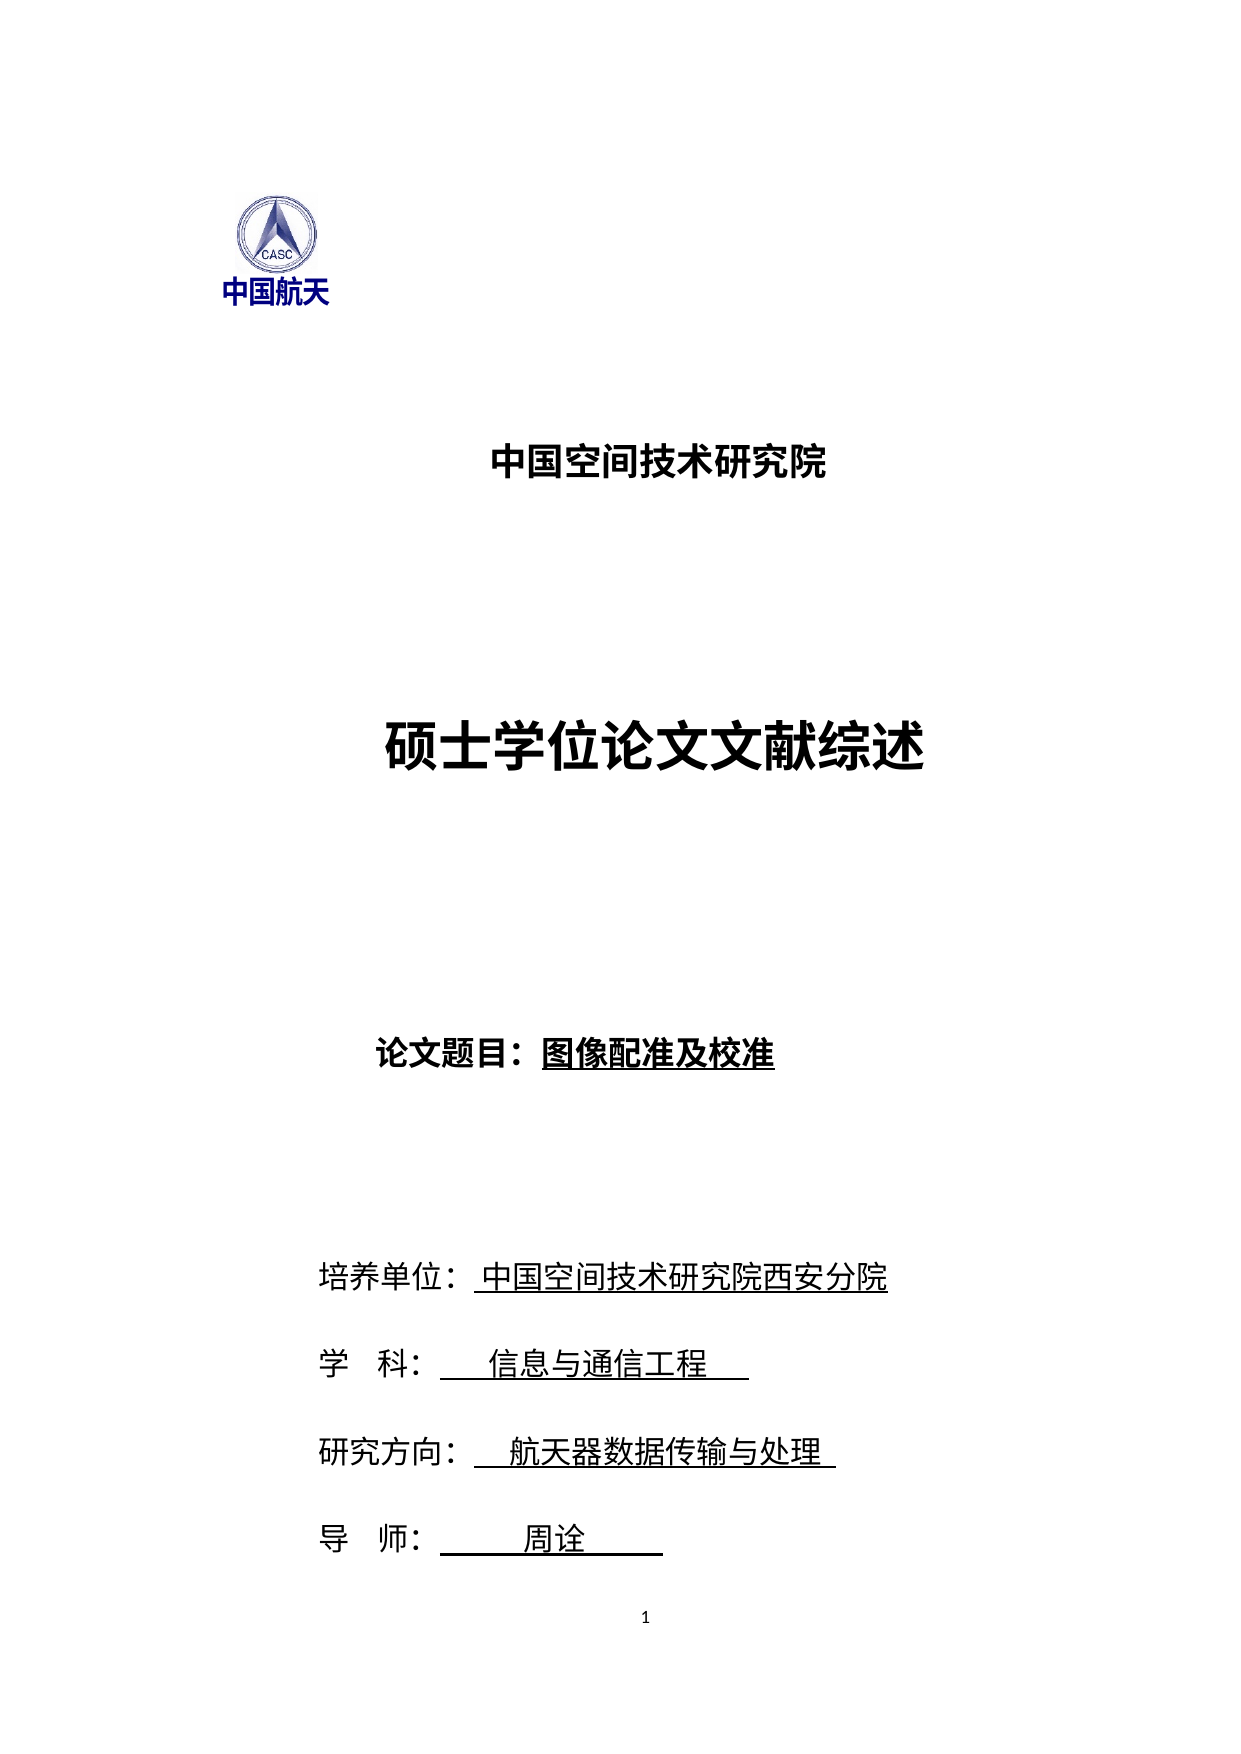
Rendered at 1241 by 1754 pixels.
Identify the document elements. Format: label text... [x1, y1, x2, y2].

picture [235, 192, 318, 274]
text 导 师： 周诠 [177, 1505, 1063, 1570]
text 学 科： 信息与通信工程 [177, 1329, 1063, 1394]
text 中国空间技术研究院 [177, 427, 1063, 492]
text 培养单位： 中国空间技术研究院西安分院 [177, 1242, 1063, 1307]
text 硕士学位论文文献综述 [177, 694, 1063, 792]
text 论文题目：图像配准及校准 [341, 1018, 1063, 1083]
text 研究方向： 航天器数据传输与处理 [177, 1417, 1063, 1482]
